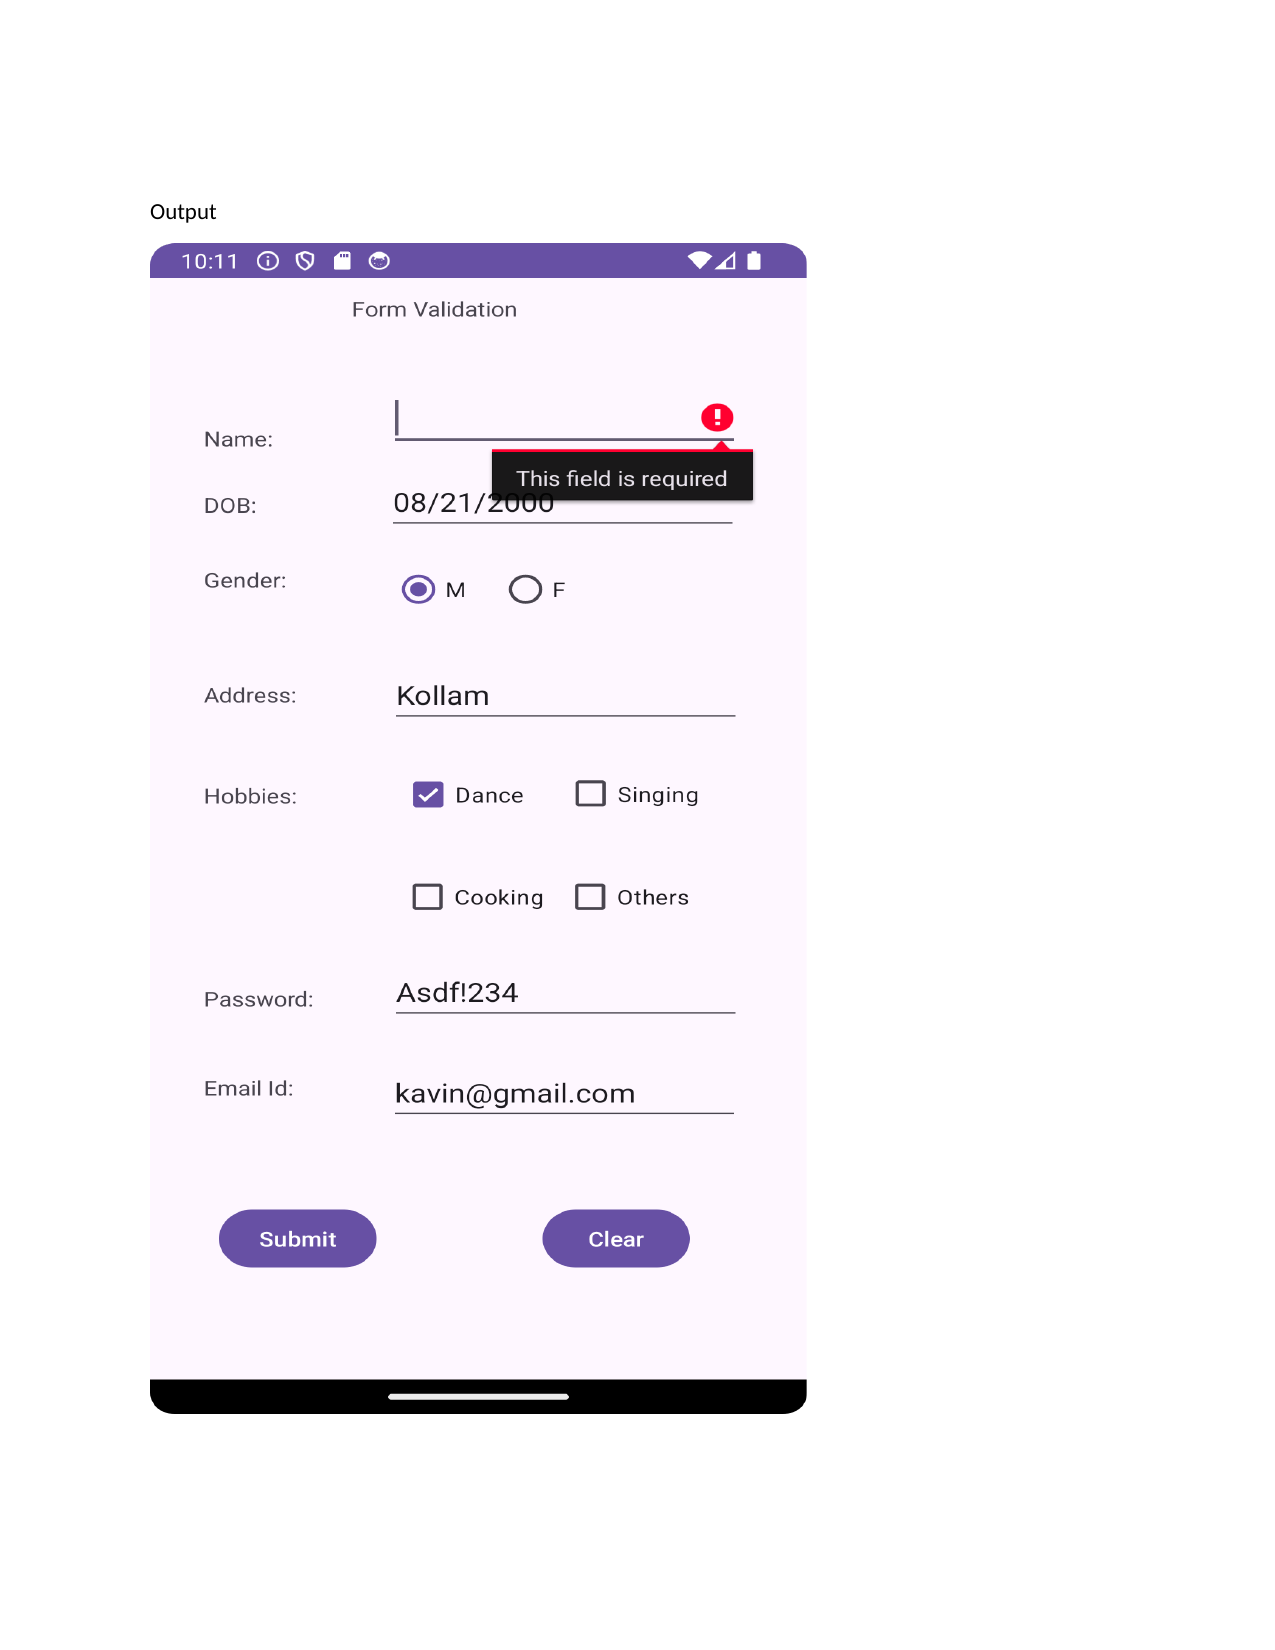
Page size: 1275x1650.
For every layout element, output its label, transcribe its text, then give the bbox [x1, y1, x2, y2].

picture [150, 243, 807, 1414]
text Output [150, 197, 1125, 225]
